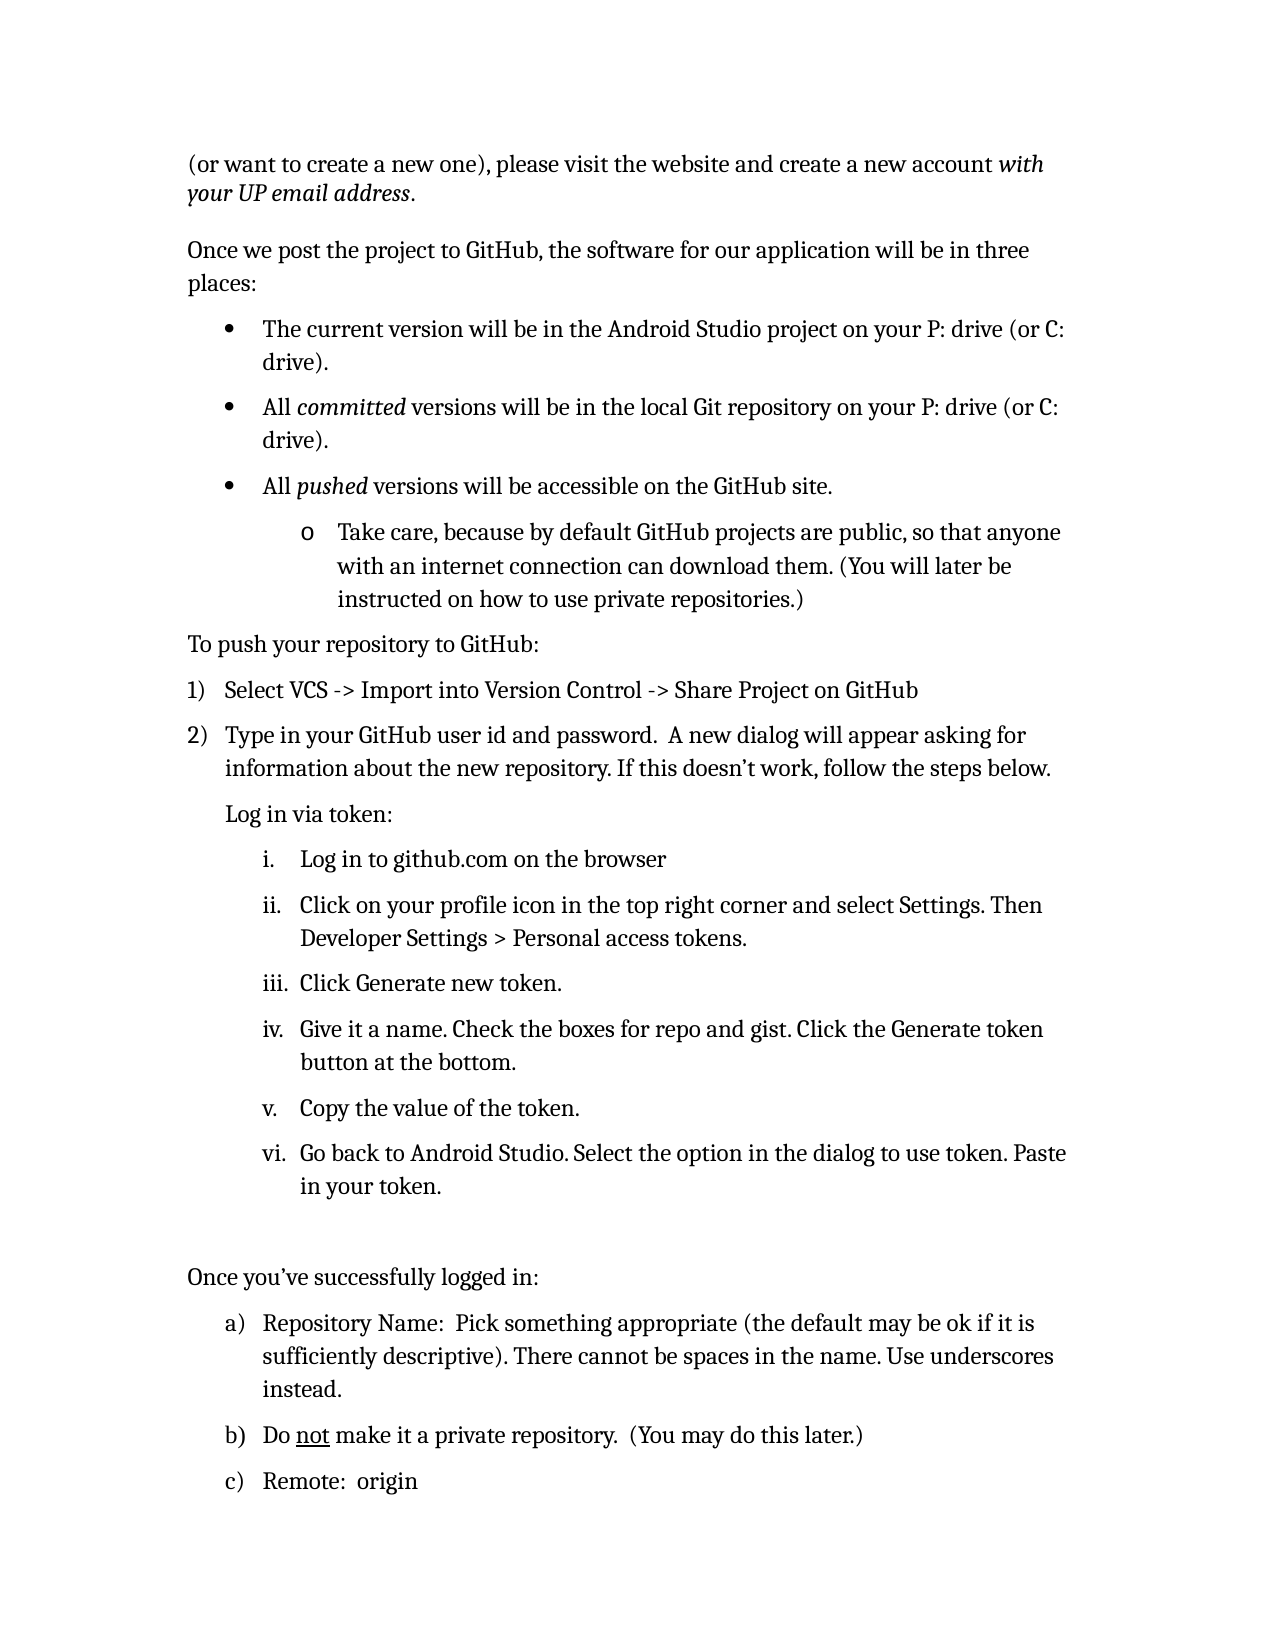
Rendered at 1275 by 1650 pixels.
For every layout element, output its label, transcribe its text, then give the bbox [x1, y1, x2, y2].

list Repository Name: Pick something appropriate (the default may be ok if it is sufficiently descriptive). There cannot be spaces in the name. Use underscores instead. [225, 1308, 1087, 1403]
list Go back to Android Studio. Select the option in the dialog to use token. Paste in your token. [262, 1139, 1087, 1201]
list Select VCS -> Import into Version Control -> Share Project on GitHub [187, 676, 1087, 704]
list All pushed versions will be accessible on the GitHub site. [225, 472, 1087, 501]
list Type in your GitHub user id and password. A new dialog will appear asking for information about the new repository. If this doesn’t work, follow the steps below. [187, 721, 1087, 783]
list Click on your profile icon in the top right corner and select Settings. Then Developer Settings > Personal access tokens. [262, 891, 1087, 953]
list Click Generate new token. [262, 969, 1087, 998]
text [187, 150, 1087, 207]
list Copy the value of the token. [262, 1093, 1087, 1122]
text Once we post the project to GitHub, the software for our application will be in three places: [187, 236, 1087, 298]
list All committed versions will be in the local Git repository on your P: drive (or C: drive). [225, 393, 1087, 455]
text To push your repository to GitHub: [187, 630, 1087, 659]
list Take care, because by default GitHub projects are public, so that anyone with an internet connection can download them. (You will later be instructed on how to use private repositories.) [300, 517, 1087, 613]
list Remote: origin [225, 1467, 1087, 1495]
text Once you’ve successfully logged in: [187, 1263, 1087, 1292]
list The current version will be in the Android Studio project on your P: drive (or C: drive). [225, 315, 1087, 377]
text Log in via token: [225, 800, 1087, 828]
list Do not make it a private repository. (You may do this later.) [225, 1420, 1087, 1450]
list Log in to github.com on the browser [262, 845, 1087, 874]
list Give it a name. Check the boxes for repo and gist. Click the Generate token button at the bottom. [262, 1015, 1087, 1077]
